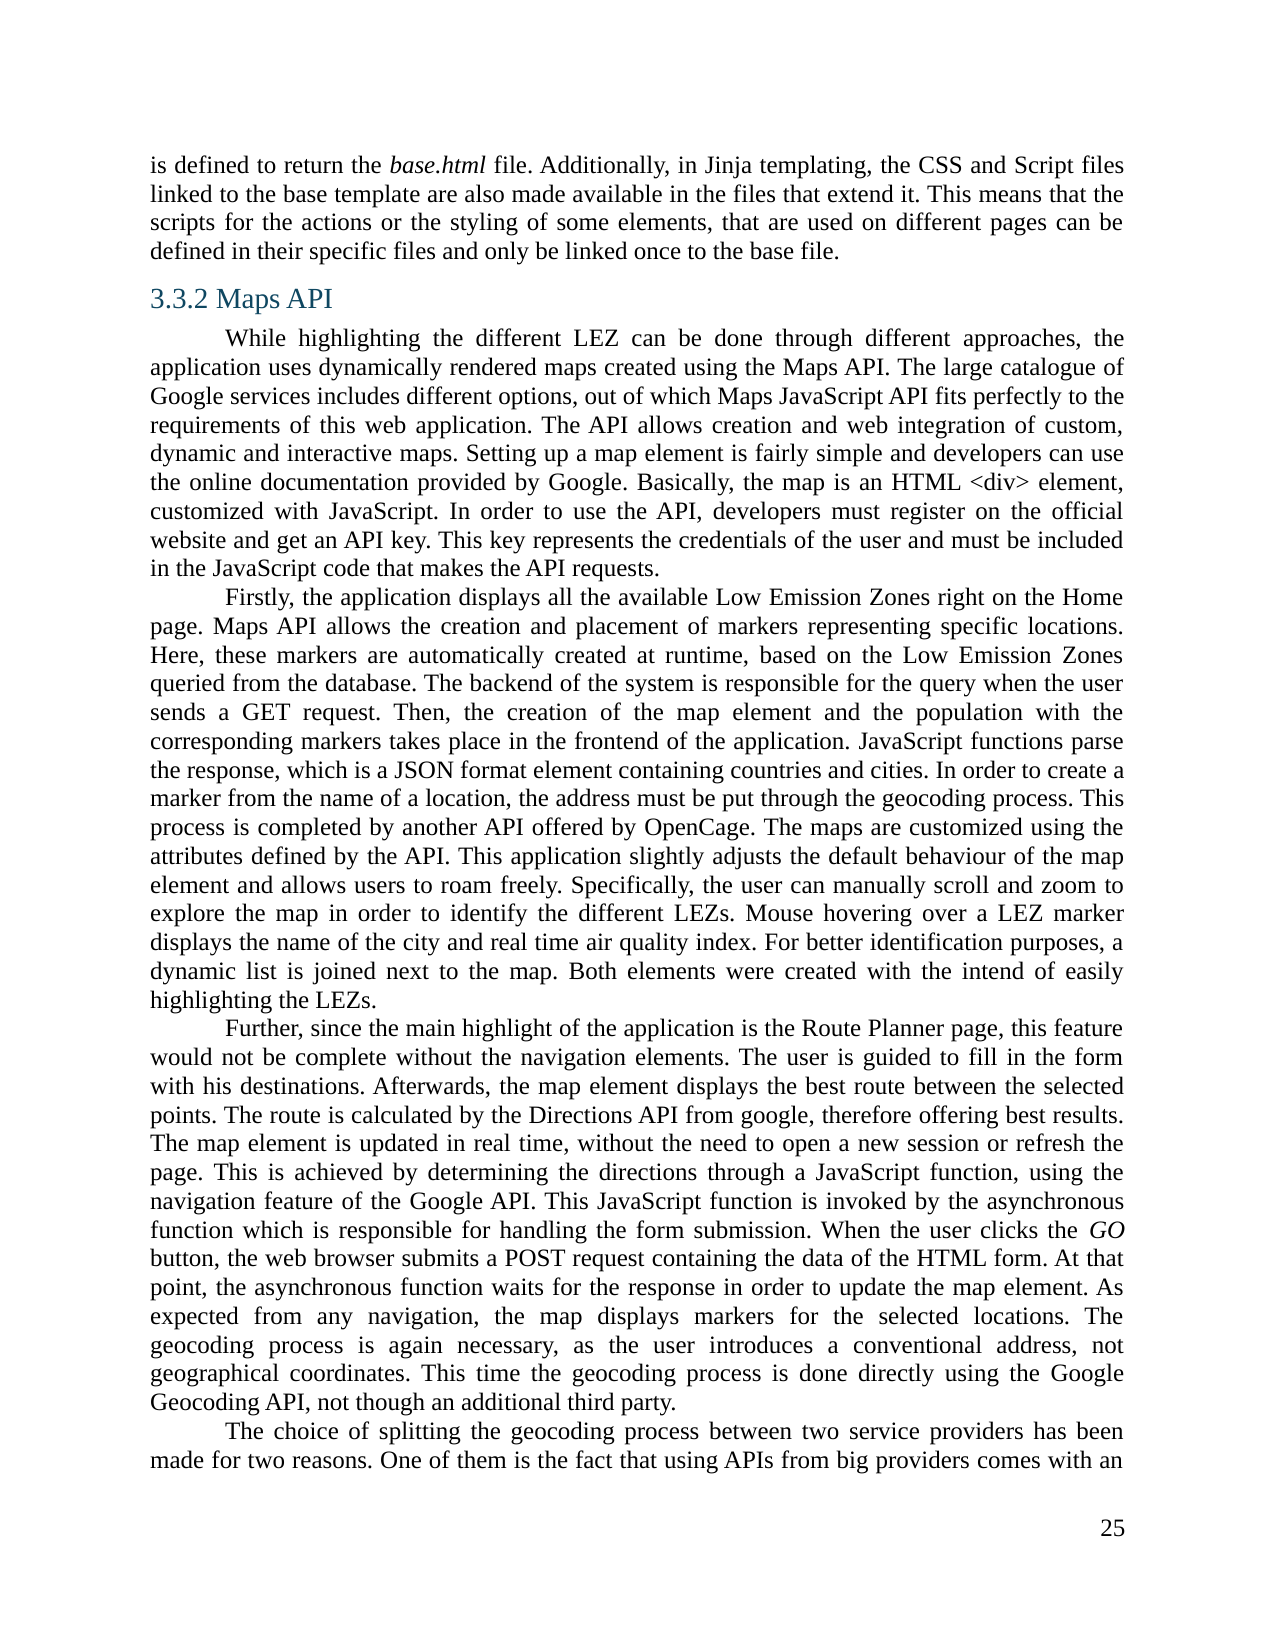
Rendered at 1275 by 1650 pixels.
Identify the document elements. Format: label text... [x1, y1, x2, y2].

text Firstly, the application displays all the available Low Emission Zones right on the Home page. Maps API allows the creation and placement of markers representing specific locations. Here, these markers are automatically created at runtime, based on the Low Emission Zones queried from the database. The backend of the system is responsible for the query when the user sends a GET request. Then, the creation of the map element and the population with the corresponding markers takes place in the frontend of the application. JavaScript functions parse the response, which is a JSON format element containing countries and cities. In order to create a marker from the name of a location, the address must be put through the geocoding process. This process is completed by another API offered by OpenCage. The maps are customized using the attributes defined by the API. This application slightly adjusts the default behaviour of the map element and allows users to roam freely. Specifically, the user can manually scroll and zoom to explore the map in order to identify the different LEZs. Mouse hovering over a LEZ marker displays the name of the city and real time air quality index. For better identification purposes, a dynamic list is joined next to the map. Both elements were created with the intend of easily highlighting the LEZs. [150, 582, 1125, 1013]
text Further, since the main highlight of the application is the Route Planner page, this feature would not be complete without the navigation elements. The user is guided to fill in the form with his destinations. Afterwards, the map element displays the best route between the selected points. The route is calculated by the Directions API from google, therefore offering best results. The map element is updated in real time, without the need to open a new session or refresh the page. This is achieved by determining the directions through a JavaScript function, using the navigation feature of the Google API. This JavaScript function is invoked by the asynchronous function which is responsible for handling the form submission. When the user clicks the GO button, the web browser submits a POST request containing the data of the HTML form. At that point, the asynchronous function waits for the response in order to update the map element. As expected from any navigation, the map displays markers for the selected locations. The geocoding process is again necessary, as the user introduces a conventional address, not geographical coordinates. This time the geocoding process is done directly using the Google Geocoding API, not though an additional third party. [150, 1013, 1125, 1416]
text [150, 150, 1125, 265]
text While highlighting the different LEZ can be done through different approaches, the application uses dynamically rendered maps created using the Maps API. The large catalogue of Google services includes different options, out of which Maps JavaScript API fits perfectly to the requirements of this web application. The API allows creation and web integration of custom, dynamic and interactive maps. Setting up a map element is fairly simple and developers can use the online documentation provided by Google. Basically, the map is an HTML <div> element, customized with JavaScript. In order to use the API, developers must register on the official website and get an API key. This key represents the credentials of the user and must be included in the JavaScript code that makes the API requests. [150, 323, 1125, 582]
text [150, 1416, 1125, 1473]
subtitle 3.3.2 Maps API [150, 282, 1125, 315]
